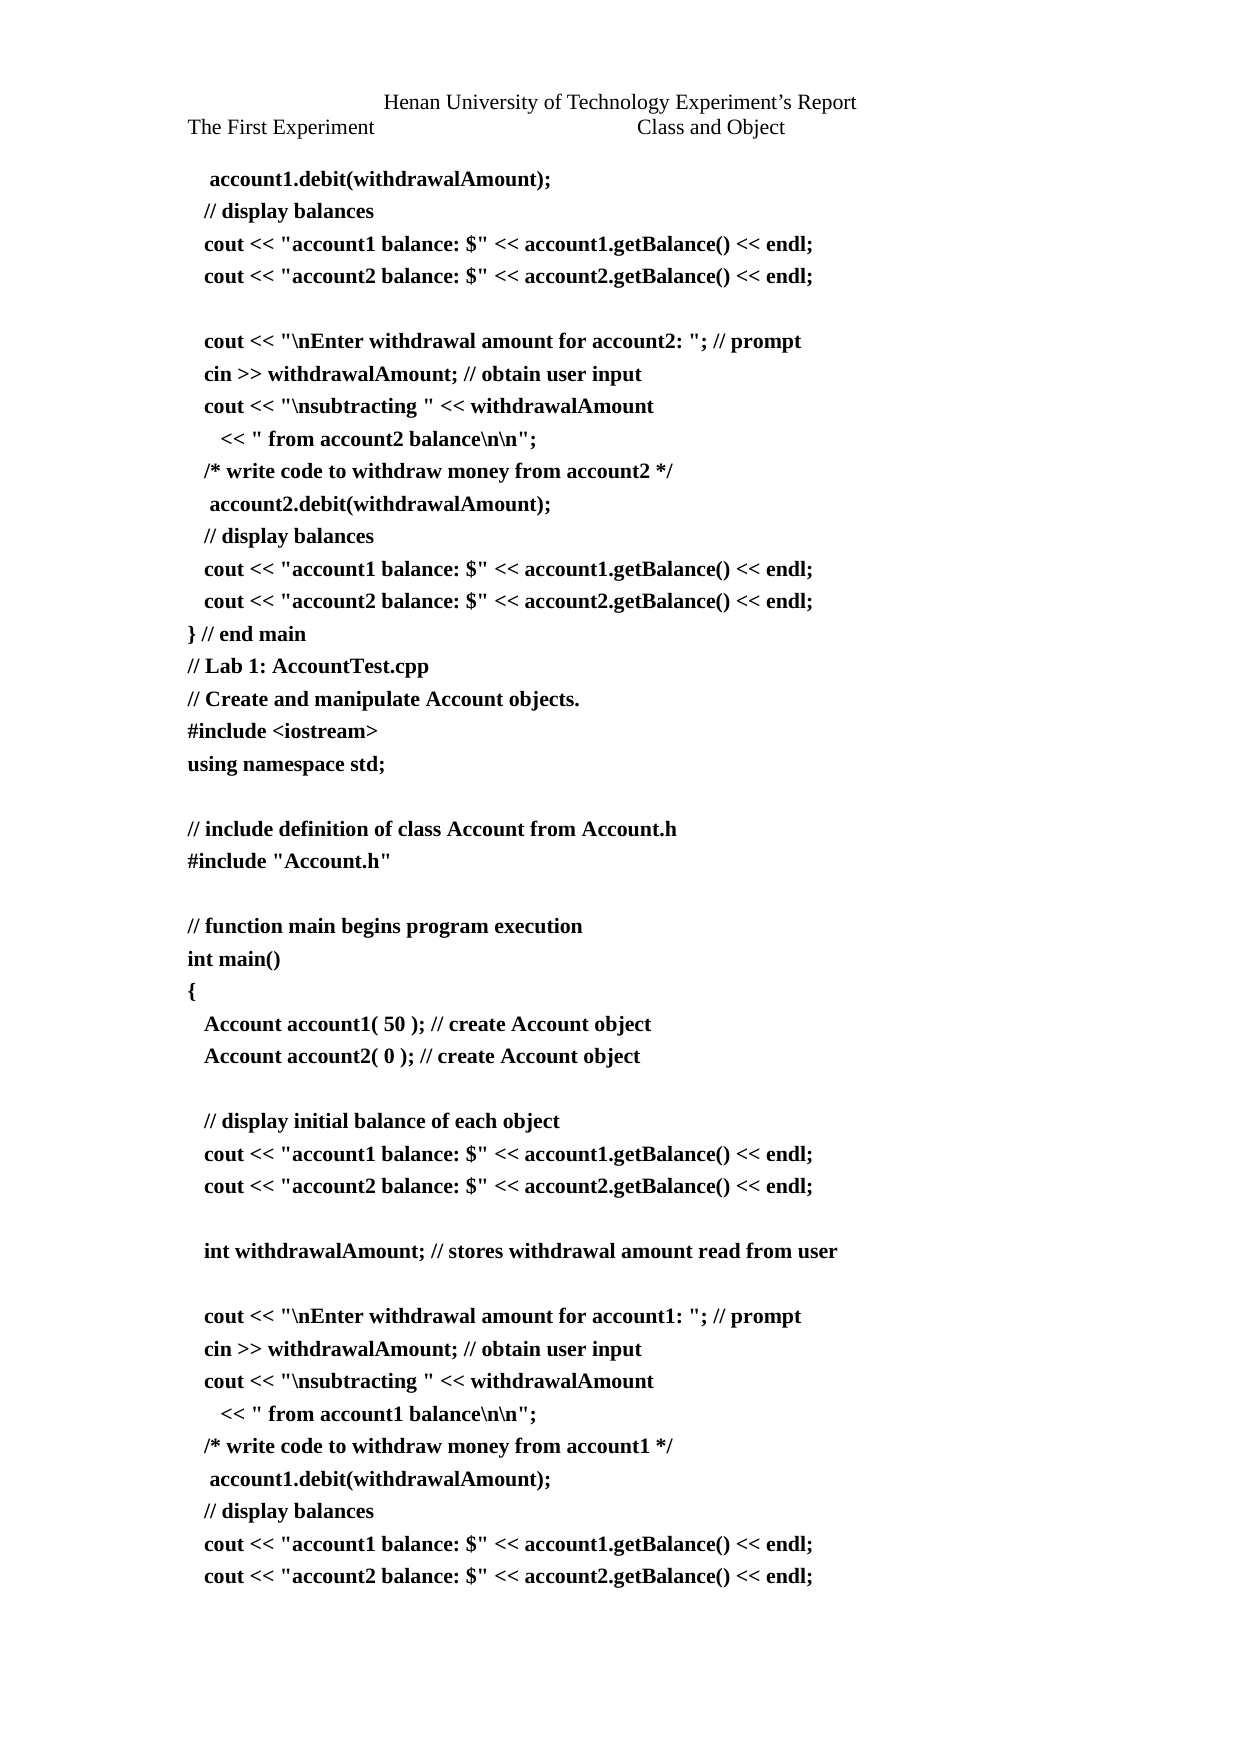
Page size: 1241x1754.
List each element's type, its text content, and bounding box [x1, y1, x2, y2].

text // function main begins program execution [187, 909, 1053, 942]
text } // end main [187, 617, 1053, 649]
text cout << "account1 balance: $" << account1.getBalance() << endl; [187, 552, 1053, 584]
text #include <iostream> [187, 714, 1053, 747]
text cin >> withdrawalAmount; // obtain user input [187, 1332, 1053, 1364]
text // display balances [187, 194, 1053, 227]
text int main() [187, 942, 1053, 974]
text cout << "account2 balance: $" << account2.getBalance() << endl; [187, 1559, 1053, 1592]
text account1.debit(withdrawalAmount); [187, 162, 1053, 194]
text cin >> withdrawalAmount; // obtain user input [187, 357, 1053, 389]
text int withdrawalAmount; // stores withdrawal amount read from user [187, 1234, 1053, 1267]
text // Lab 1: AccountTest.cpp [187, 649, 1053, 682]
text cout << "account1 balance: $" << account1.getBalance() << endl; [187, 1137, 1053, 1169]
text // display balances [187, 1494, 1053, 1527]
text cout << "\nEnter withdrawal amount for account1: "; // prompt [187, 1299, 1053, 1332]
text << " from account2 balance\n\n"; [187, 422, 1053, 454]
text account1.debit(withdrawalAmount); [187, 1462, 1053, 1494]
text #include "Account.h" [187, 844, 1053, 877]
text Account account2( 0 ); // create Account object [187, 1039, 1053, 1072]
text // display initial balance of each object [187, 1104, 1053, 1137]
text { [187, 974, 1053, 1007]
text /* write code to withdraw money from account1 */ [187, 1429, 1053, 1462]
text cout << "account2 balance: $" << account2.getBalance() << endl; [187, 259, 1053, 292]
text cout << "account2 balance: $" << account2.getBalance() << endl; [187, 1169, 1053, 1202]
text // Create and manipulate Account objects. [187, 682, 1053, 714]
text // include definition of class Account from Account.h [187, 812, 1053, 844]
text using namespace std; [187, 747, 1053, 779]
text /* write code to withdraw money from account2 */ [187, 454, 1053, 487]
text cout << "account2 balance: $" << account2.getBalance() << endl; [187, 584, 1053, 617]
text << " from account1 balance\n\n"; [187, 1397, 1053, 1429]
text Account account1( 50 ); // create Account object [187, 1007, 1053, 1039]
text cout << "account1 balance: $" << account1.getBalance() << endl; [187, 227, 1053, 259]
text cout << "\nEnter withdrawal amount for account2: "; // prompt [187, 324, 1053, 357]
text account2.debit(withdrawalAmount); [187, 487, 1053, 519]
text cout << "\nsubtracting " << withdrawalAmount [187, 389, 1053, 422]
text // display balances [187, 519, 1053, 552]
text cout << "\nsubtracting " << withdrawalAmount [187, 1364, 1053, 1397]
text cout << "account1 balance: $" << account1.getBalance() << endl; [187, 1527, 1053, 1559]
